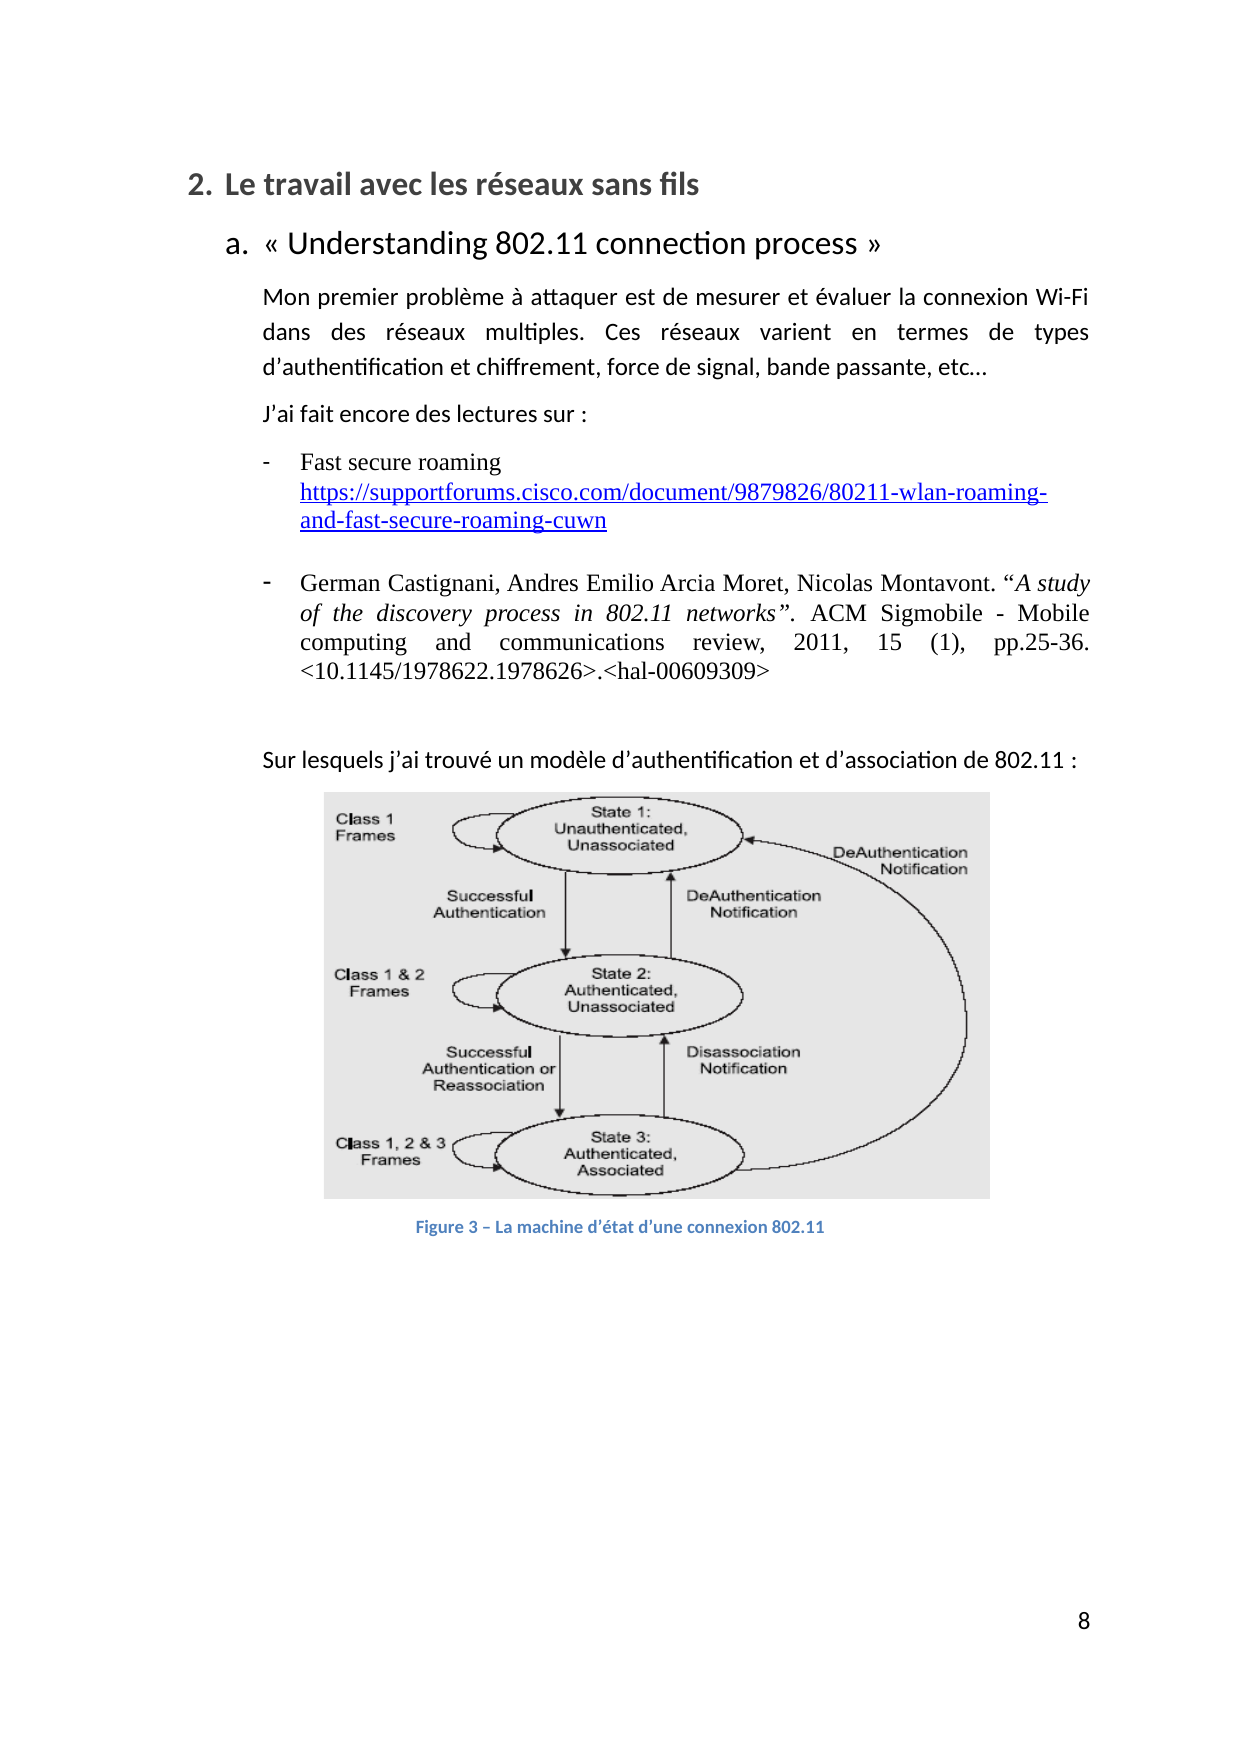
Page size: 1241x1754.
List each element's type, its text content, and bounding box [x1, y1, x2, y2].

text J’ai fait encore des lectures sur : [262, 398, 1090, 429]
text Sur lesquels j’ai trouvé un modèle d’authentification et d’association de 802.11 : [262, 745, 1090, 775]
subtitle Le travail avec les réseaux sans fils [187, 162, 1090, 203]
text Mon premier problème à attaquer est de mesurer et évaluer la connexion Wi-Fi dans des réseaux multiples. Ces réseaux varient en termes de types d’authentification et chiffrement, force de signal, bande passante, etc… [262, 281, 1090, 382]
text Figure 3 – La machine d’état d’une connexion 802.11 [150, 1216, 1090, 1238]
list German Castignani, Andres Emilio Arcia Moret, Nicolas Montavont. “A study of the discovery process in 802.11 networks”. ACM Sigmobile - Mobile computing and communications review, 2011, 15 (1), pp.25-36. <10.1145/1978622.1978626>.<hal-00609309> [262, 563, 1090, 685]
subtitle « Understanding 802.11 connection process » [225, 222, 1090, 262]
picture [323, 792, 990, 1199]
text https://supportforums.cisco.com/document/9879826/80211-wlan-roaming-and-fast-secure-roaming-cuwn [300, 477, 1090, 534]
list Fast secure roaming [262, 446, 1090, 477]
